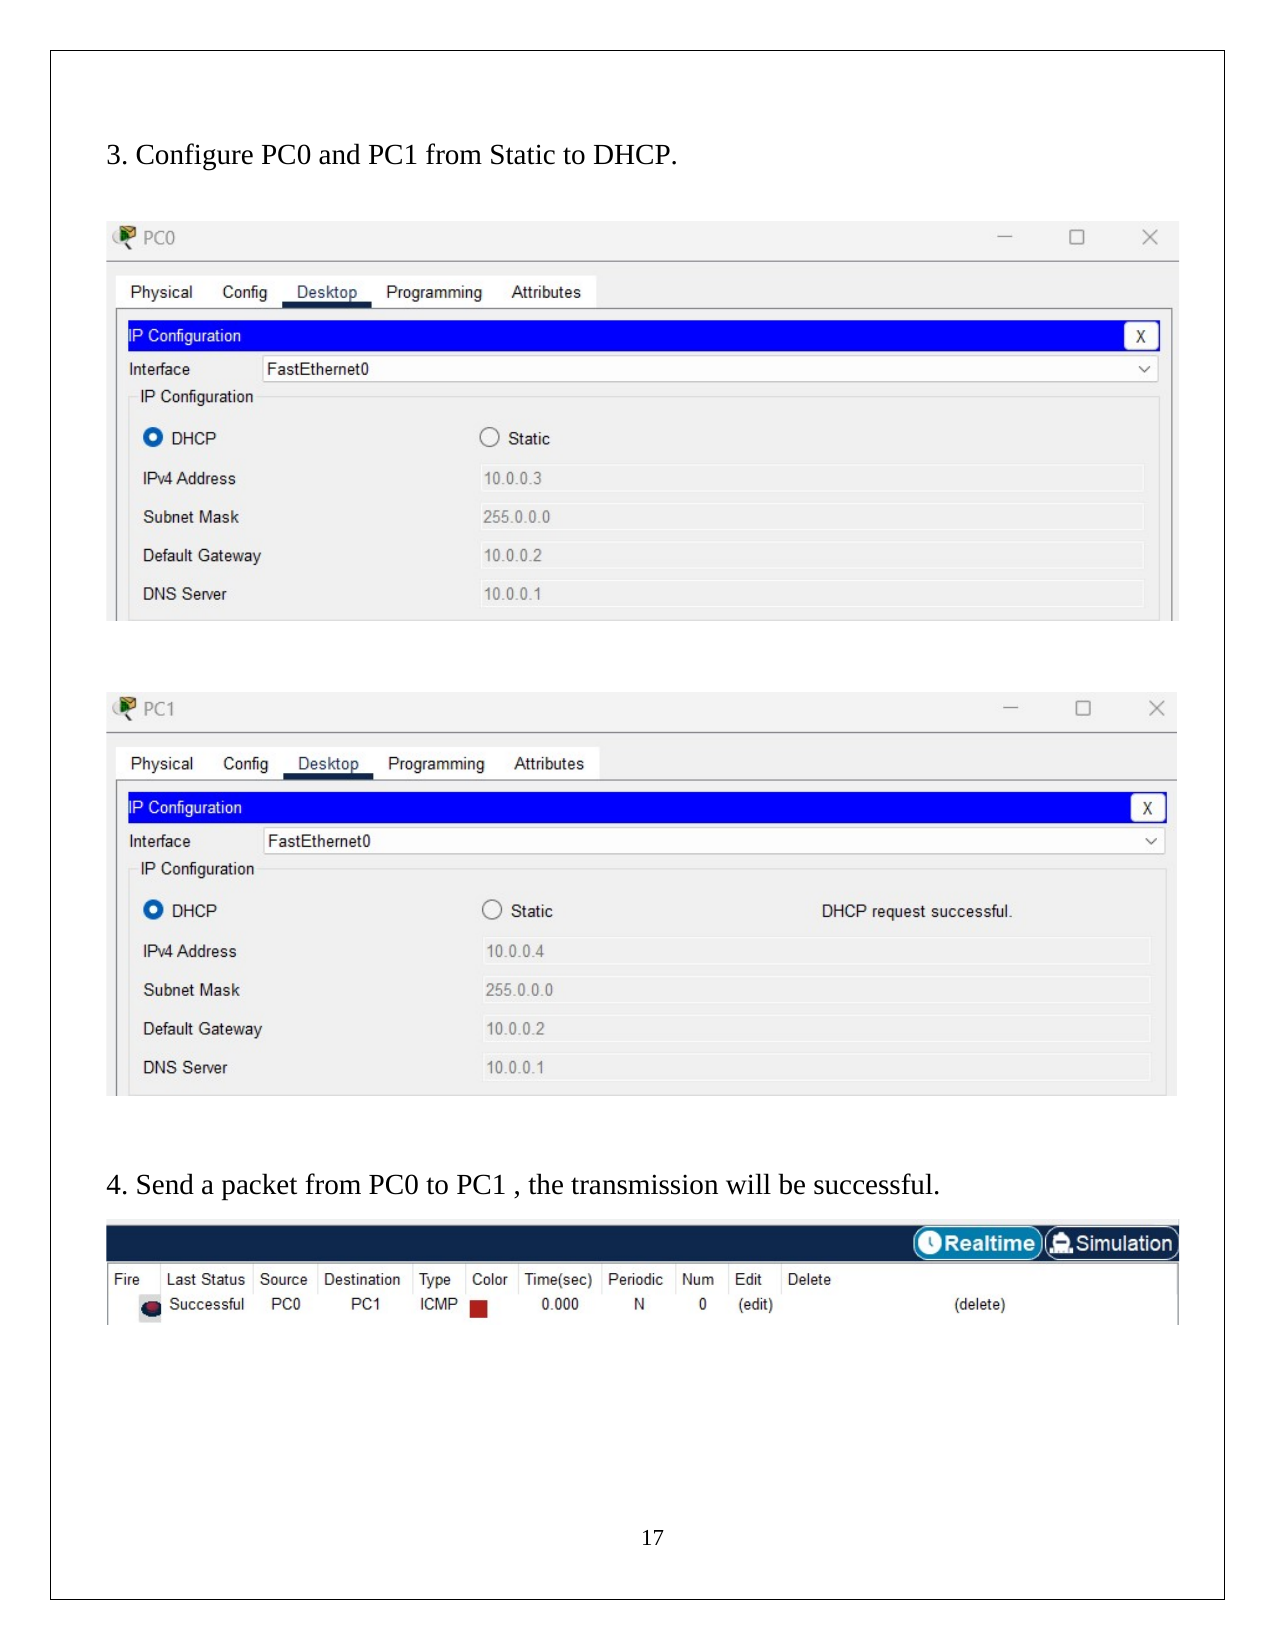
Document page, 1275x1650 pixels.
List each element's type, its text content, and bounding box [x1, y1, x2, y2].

picture [106, 1219, 1180, 1325]
text 3. Configure PC0 and PC1 from Static to DHCP. [106, 137, 1179, 171]
picture [106, 692, 1177, 1096]
text 4. Send a packet from PC0 to PC1 , the transmission will be successful. [106, 1167, 1109, 1200]
picture [106, 221, 1180, 621]
